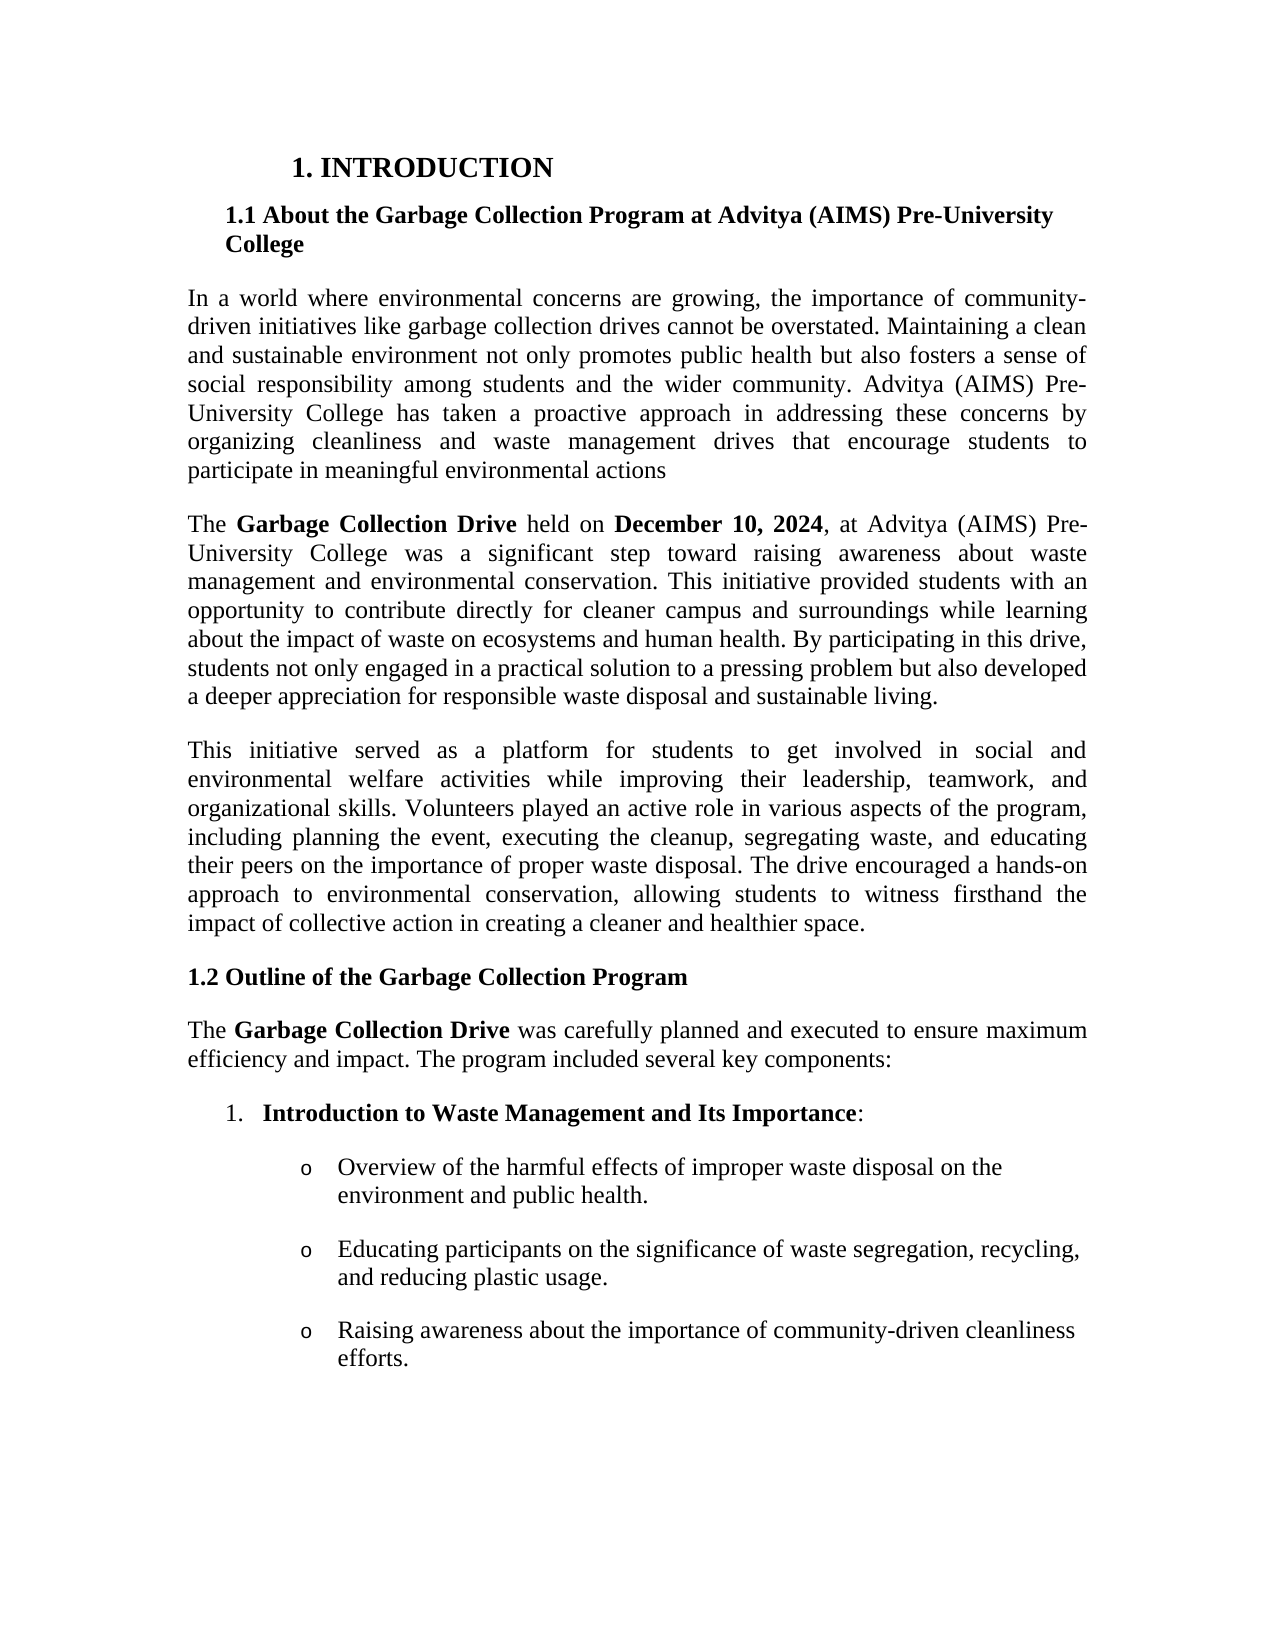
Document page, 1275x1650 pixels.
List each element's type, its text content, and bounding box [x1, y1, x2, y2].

subtitle About the Garbage Collection Program at Advitya (AIMS) Pre-University College [225, 200, 1088, 258]
text The Garbage Collection Drive held on December 10, 2024, at Advitya (AIMS) Pre-University College was a significant step toward raising awareness about waste management and environmental conservation. This initiative provided students with an opportunity to contribute directly for cleaner campus and surroundings while learning about the impact of waste on ecosystems and human health. By participating in this drive, students not only engaged in a practical solution to a pressing problem but also developed a deeper appreciation for responsible waste disposal and sustainable living. [187, 509, 1088, 710]
subtitle Outline of the Garbage Collection Program [187, 962, 1200, 990]
list Overview of the harmful effects of improper waste disposal on the environment and public health. [300, 1152, 1088, 1208]
subtitle Introduction to Waste Management and Its Importance: [225, 1098, 1200, 1127]
list INTRODUCTION [291, 150, 1200, 183]
text This initiative served as a platform for students to get involved in social and environmental welfare activities while improving their leadership, teamwork, and organizational skills. Volunteers played an active role in various aspects of the program, including planning the event, executing the cleanup, segregating waste, and educating their peers on the importance of proper waste disposal. The drive encouraged a hands-on approach to environmental conservation, allowing students to witness firsthand the impact of collective action in creating a cleaner and healthier space. [187, 735, 1088, 937]
list Educating participants on the significance of waste segregation, recycling, and reducing plastic usage. [300, 1234, 1088, 1290]
list Raising awareness about the importance of community-driven cleanliness efforts. [300, 1316, 1088, 1372]
text In a world where environmental concerns are growing, the importance of community-driven initiatives like garbage collection drives cannot be overstated. Maintaining a clean and sustainable environment not only promotes public health but also fosters a sense of social responsibility among students and the wider community. Advitya (AIMS) Pre-University College has taken a proactive approach in addressing these concerns by organizing cleanliness and waste management drives that encourage students to participate in meaningful environmental actions [187, 283, 1088, 484]
text The Garbage Collection Drive was carefully planned and executed to ensure maximum efficiency and impact. The program included several key components: [187, 1015, 1088, 1073]
